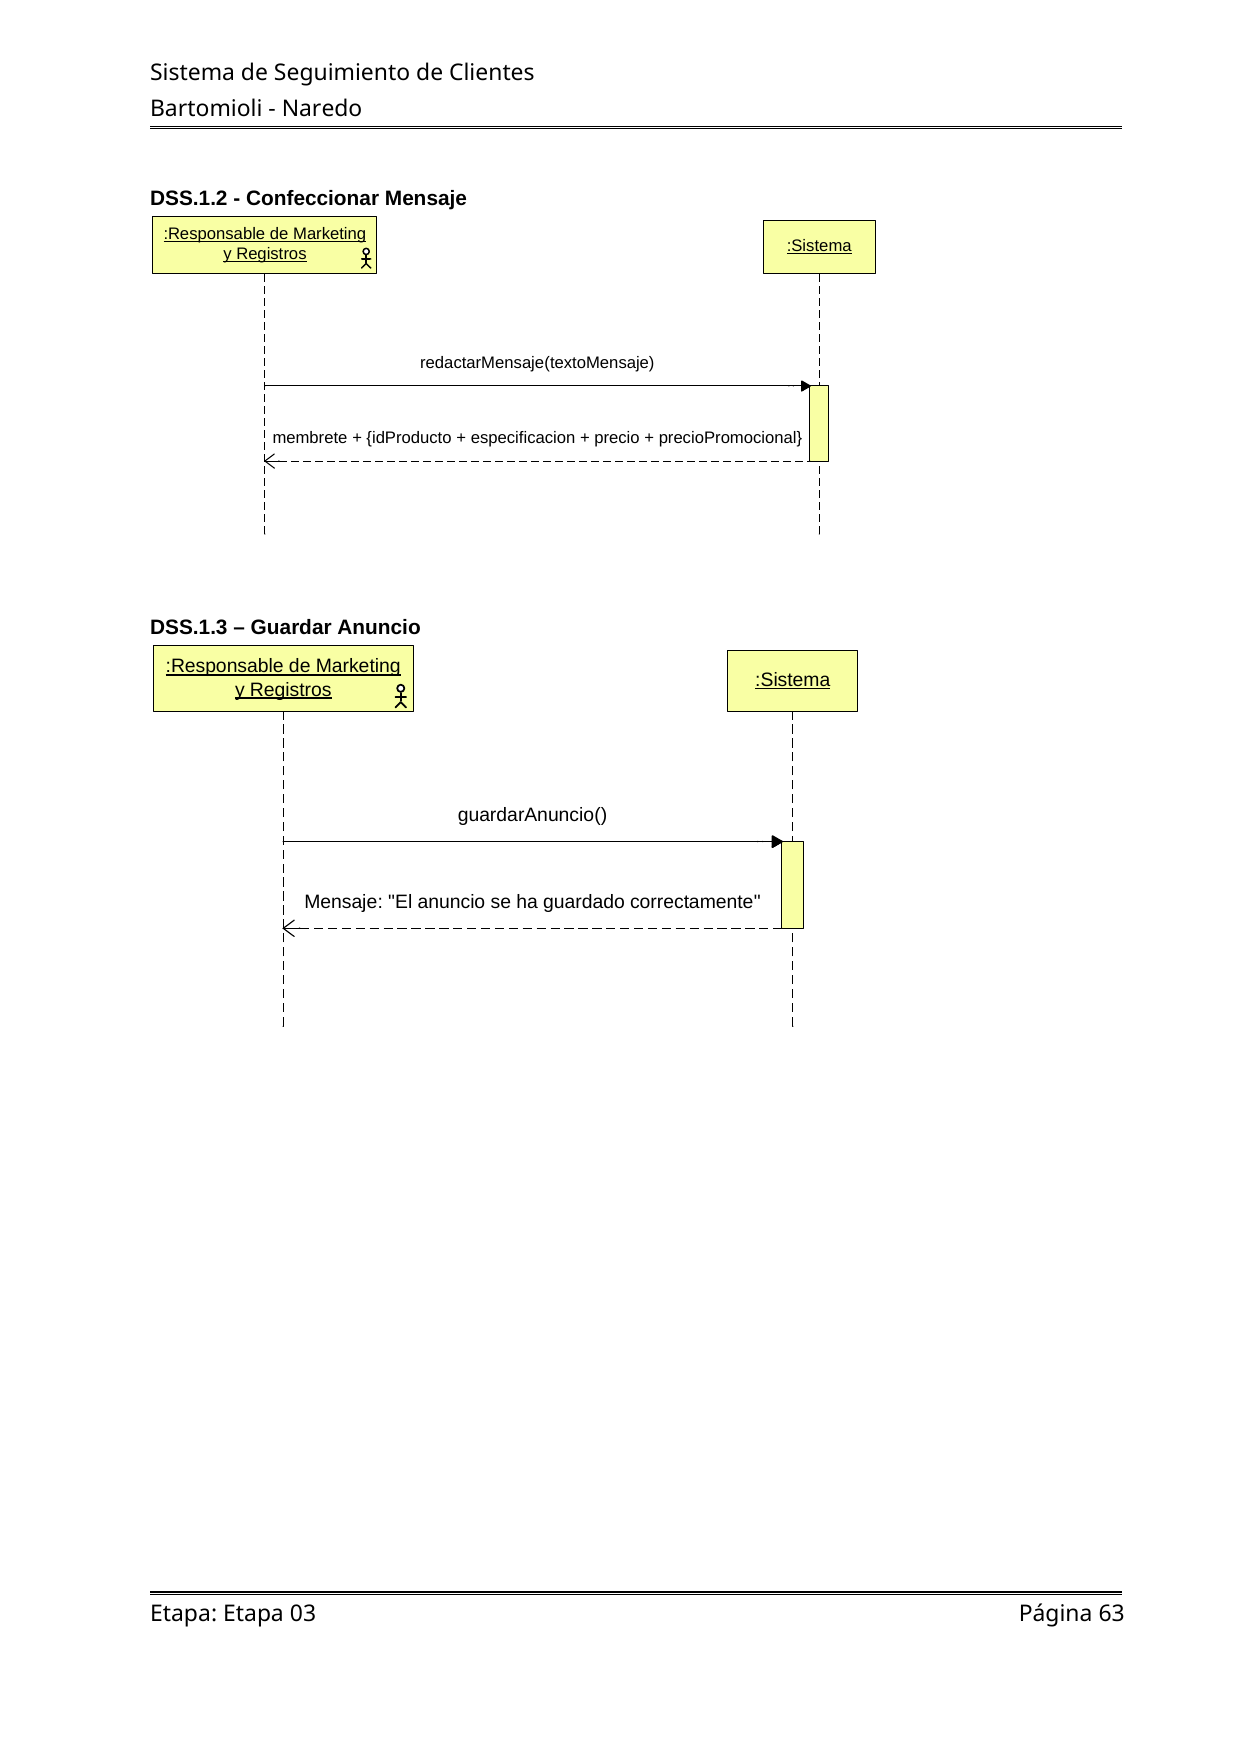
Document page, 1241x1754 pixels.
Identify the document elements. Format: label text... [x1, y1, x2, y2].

subtitle DSS.1.3 – Guardar Anuncio [150, 615, 1122, 639]
subtitle DSS.1.2 - Confeccionar Mensaje [150, 186, 1122, 210]
